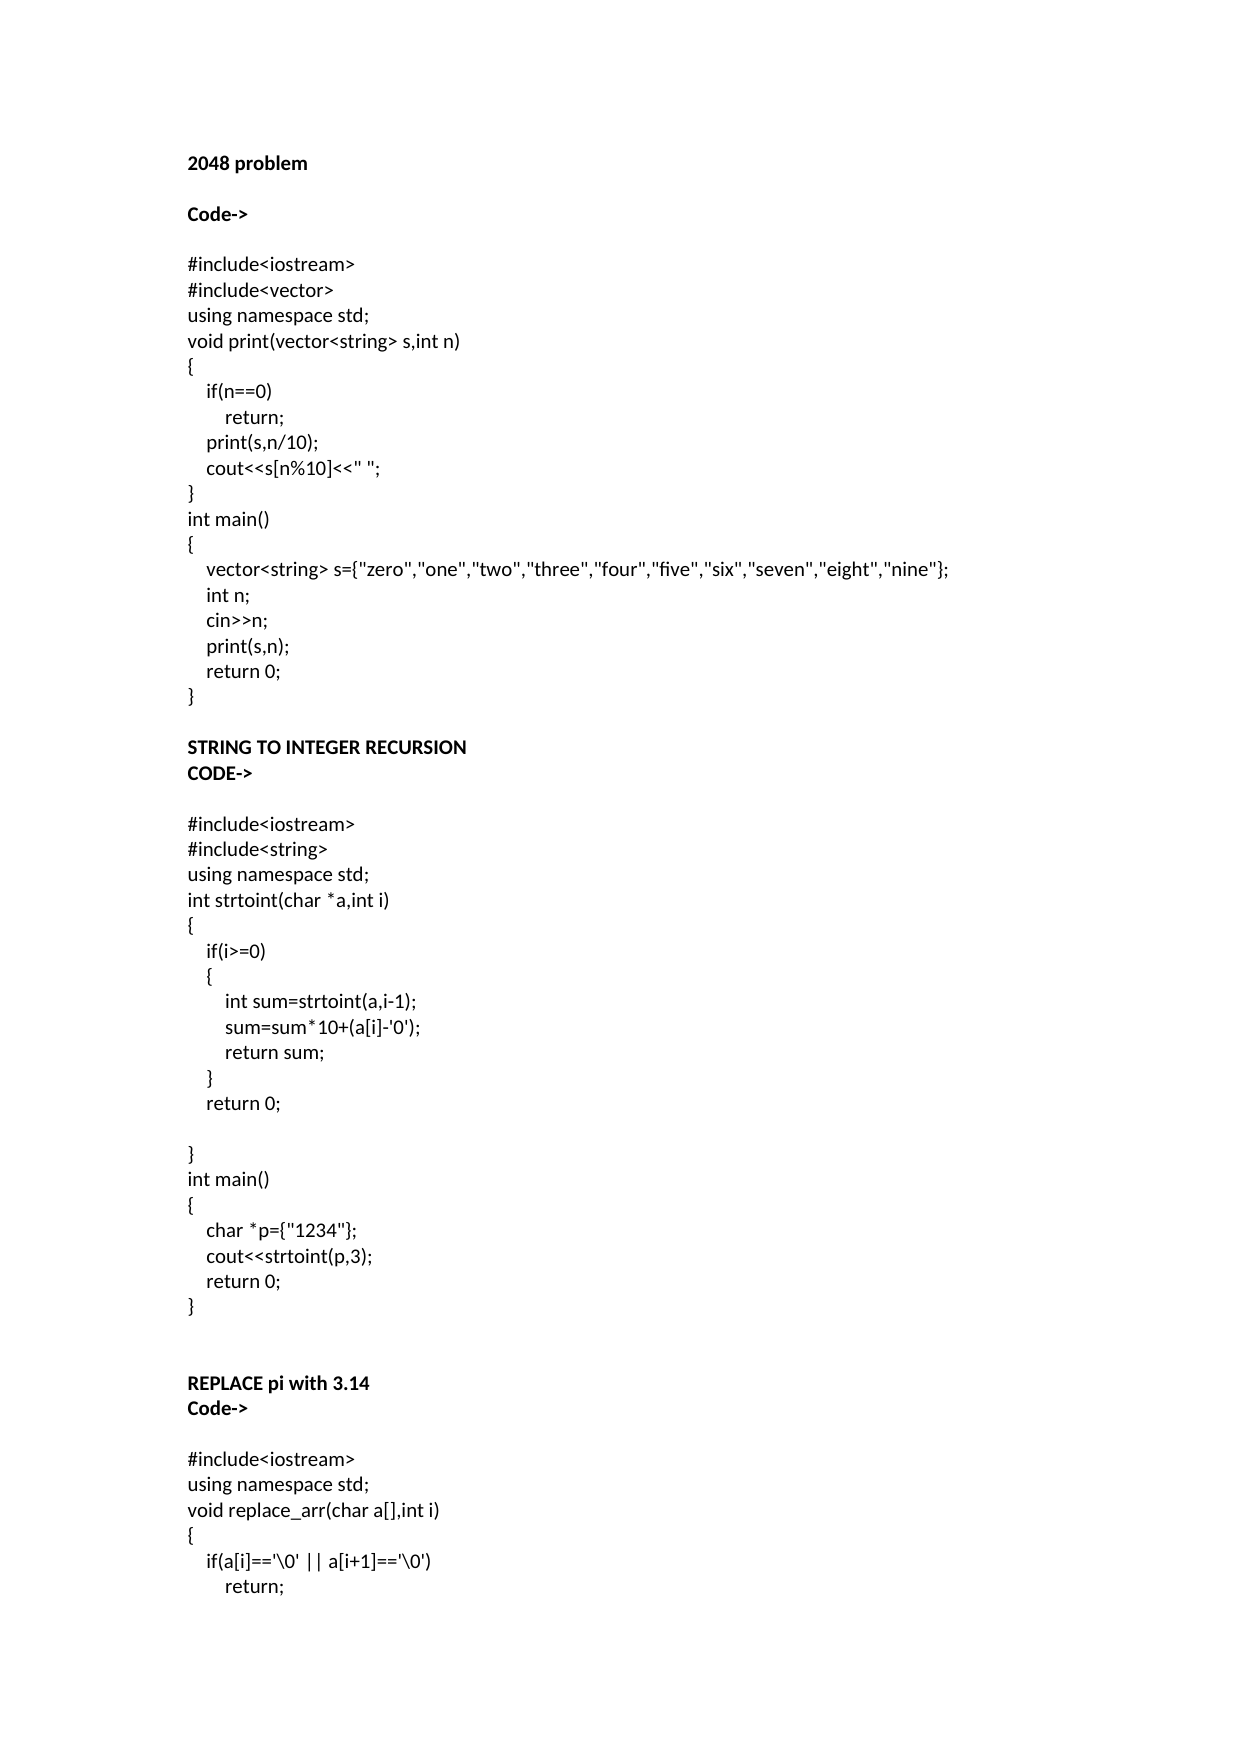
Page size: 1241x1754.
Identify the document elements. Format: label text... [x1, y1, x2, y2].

text using namespace std; [187, 302, 1053, 328]
text { [187, 963, 1053, 989]
text cout<<s[n%10]<<" "; [187, 455, 1053, 480]
text 2048 problem [187, 150, 1053, 175]
text return; [187, 1573, 1053, 1599]
text } [187, 684, 1053, 709]
text STRING TO INTEGER RECURSION [187, 734, 1053, 760]
text { [187, 1522, 1053, 1548]
text { [187, 912, 1053, 938]
text char *p={"1234"}; [187, 1217, 1053, 1243]
text if(a[i]=='\0' || a[i+1]=='\0') [187, 1548, 1053, 1573]
text { [187, 1192, 1053, 1217]
text sum=sum*10+(a[i]-'0'); [187, 1014, 1053, 1039]
text void replace_arr(char a[],int i) [187, 1497, 1053, 1522]
text cout<<strtoint(p,3); [187, 1243, 1053, 1268]
text void print(vector<string> s,int n) [187, 328, 1053, 353]
text using namespace std; [187, 1472, 1053, 1497]
text return 0; [187, 1268, 1053, 1294]
text } [187, 480, 1053, 506]
text return sum; [187, 1039, 1053, 1065]
text Code-> [187, 201, 1053, 226]
text } [187, 1141, 1053, 1167]
text int strtoint(char *a,int i) [187, 887, 1053, 912]
text if(n==0) [187, 379, 1053, 404]
text int main() [187, 506, 1053, 531]
text if(i>=0) [187, 938, 1053, 963]
text return 0; [187, 1090, 1053, 1116]
text vector<string> s={"zero","one","two","three","four","five","six","seven","eight","nine"}; [187, 557, 1053, 582]
text print(s,n); [187, 633, 1053, 658]
text int n; [187, 582, 1053, 607]
text } [187, 1065, 1053, 1090]
text #include<string> [187, 836, 1053, 862]
text CODE-> [187, 760, 1053, 785]
text print(s,n/10); [187, 429, 1053, 455]
text #include<iostream> [187, 811, 1053, 836]
text REPLACE pi with 3.14 [187, 1370, 1053, 1395]
text #include<iostream> [187, 252, 1053, 277]
text return 0; [187, 658, 1053, 684]
text using namespace std; [187, 862, 1053, 887]
text #include<vector> [187, 277, 1053, 302]
text #include<iostream> [187, 1446, 1053, 1472]
text int main() [187, 1167, 1053, 1192]
text } [187, 1294, 1053, 1319]
text { [187, 353, 1053, 379]
text return; [187, 404, 1053, 429]
text cin>>n; [187, 607, 1053, 633]
text int sum=strtoint(a,i-1); [187, 989, 1053, 1014]
text { [187, 531, 1053, 557]
text Code-> [187, 1395, 1053, 1421]
